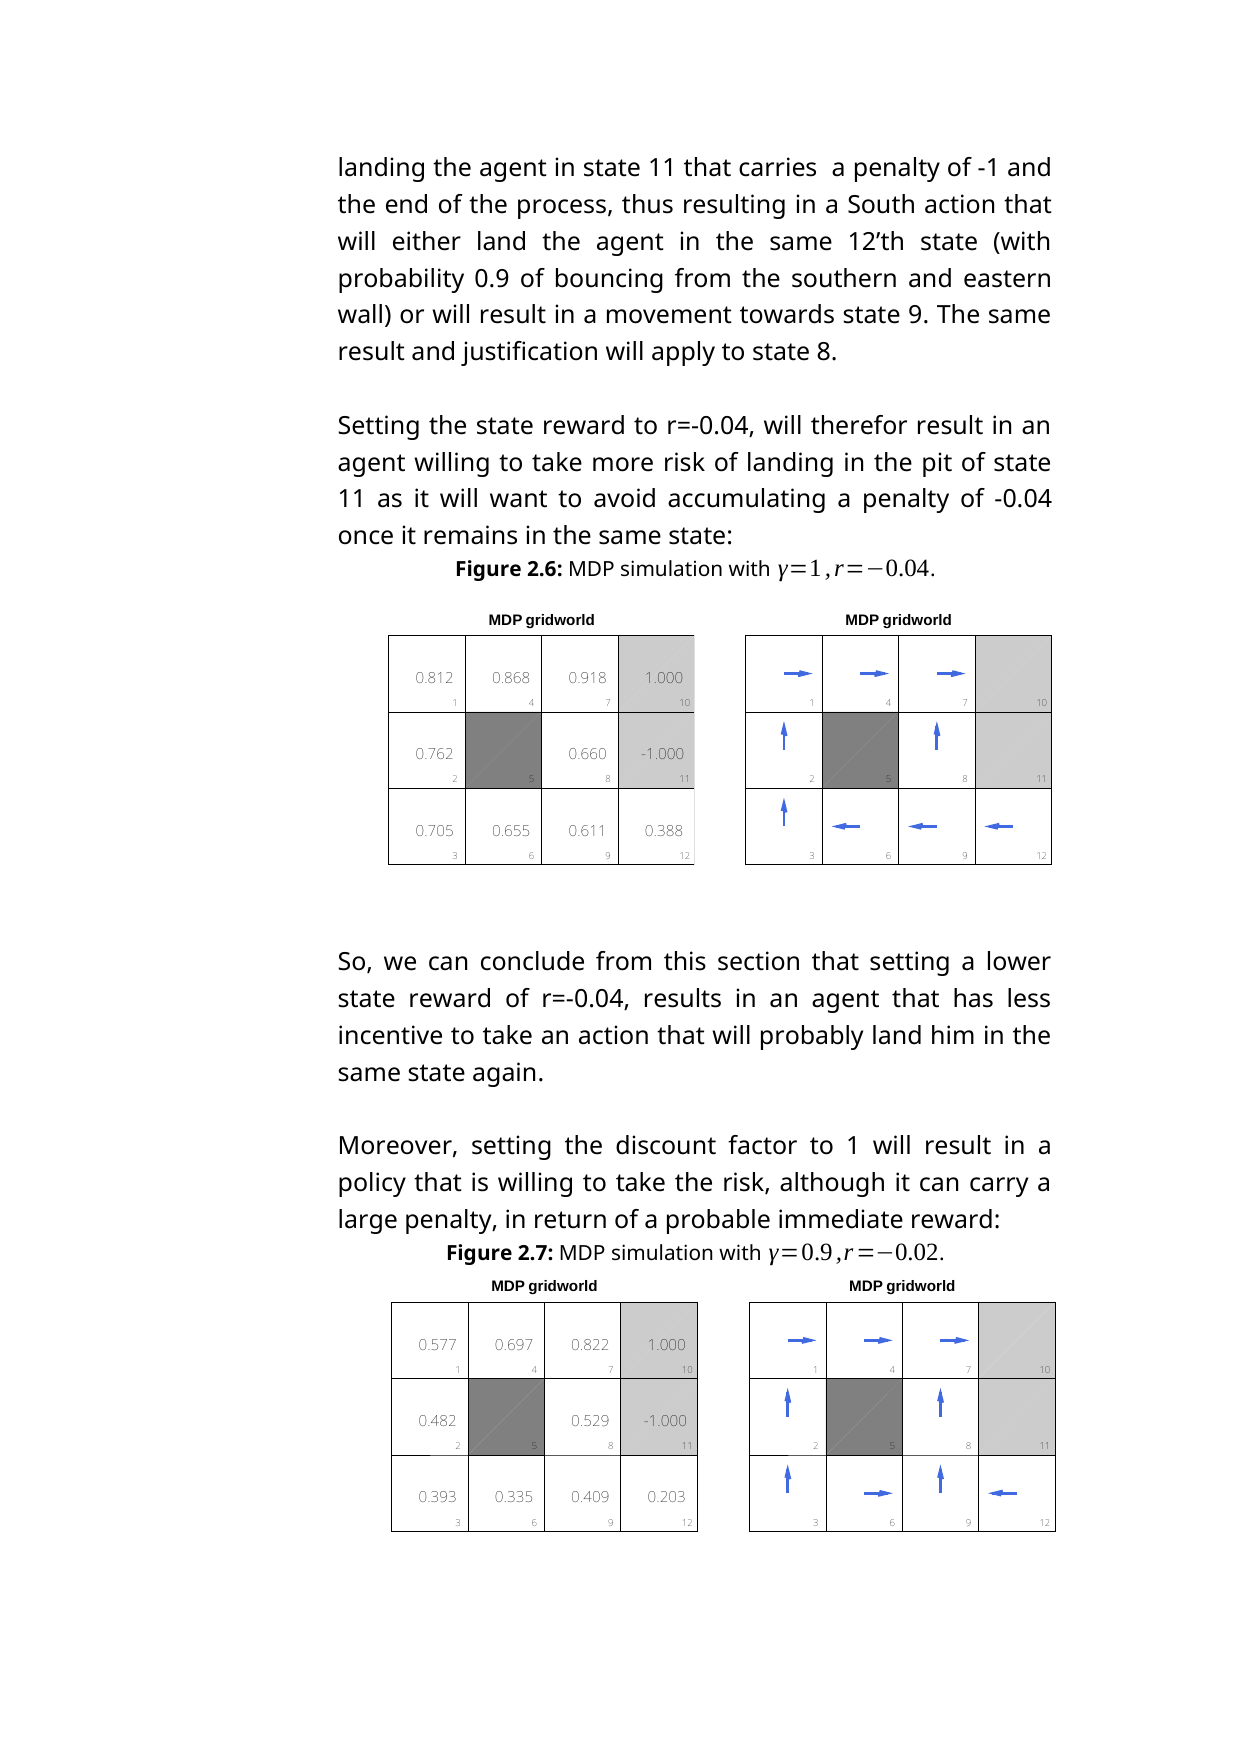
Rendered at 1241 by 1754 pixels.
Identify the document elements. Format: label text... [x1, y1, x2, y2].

list Moreover, setting the discount factor to 1 will result in a policy that is willing to take the risk, although it can carry a large penalty, in return of a probable immediate reward: [337, 1128, 1053, 1235]
list Setting the state reward to r=-0.04, will therefor result in an agent willing to take more risk of landing in the pit of state 11 as it will want to avoid accumulating a penalty of -0.04 once it remains in the same state: [337, 407, 1053, 552]
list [337, 150, 1053, 368]
list Figure 2.6: MDP simulation with . [337, 554, 1053, 583]
list So, we can conclude from this section that setting a lower state reward of r=-0.04, results in an agent that has less incentive to take an action that will probably land him in the same state again. [337, 944, 1053, 1088]
list Figure 2.7: MDP simulation with . [337, 1238, 1053, 1266]
